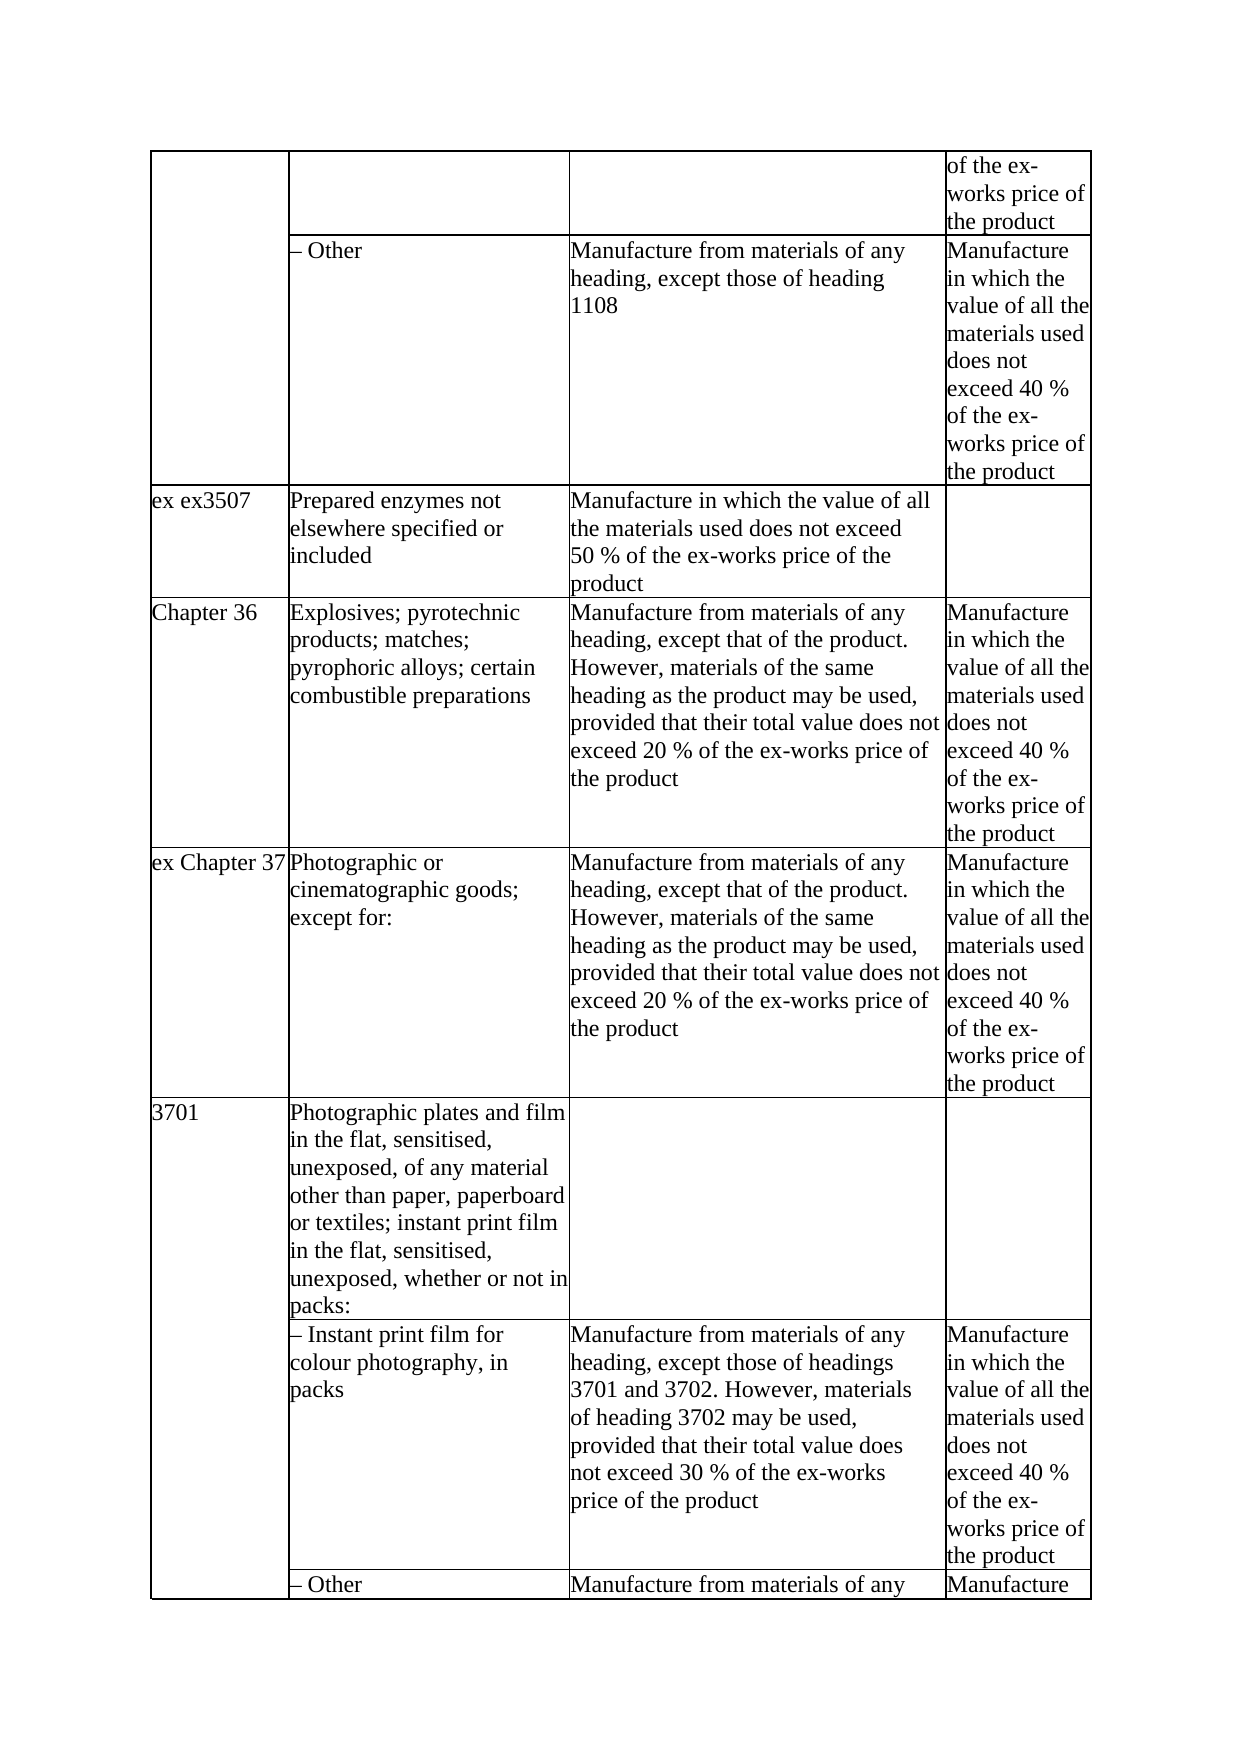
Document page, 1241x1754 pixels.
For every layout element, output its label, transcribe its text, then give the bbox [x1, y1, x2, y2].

table_cell Manufacture in which the value of all the materials used does not exceed 40 % of the ex-works price of the product [947, 236, 1090, 484]
table_cell Manufacture from materials of any heading, except that of the product. However, materials of the same heading as the product may be used, provided that their total value does not exceed 20 % of the ex-works price of the product [570, 598, 945, 846]
table_cell [947, 486, 1090, 596]
table_cell ex ex3507 [152, 486, 288, 596]
table_cell – Instant print film for colour photography, in packs [290, 1320, 569, 1569]
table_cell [947, 152, 1090, 234]
table_cell 3701 [152, 1098, 288, 1598]
table_cell Manufacture from materials of any heading, except those of headings 3701 and 3702. However, materials of heading 3702 may be used, provided that their total value does not exceed 30 % of the ex-works price of the product [570, 1320, 945, 1569]
table_cell – Other [290, 1570, 569, 1598]
table_cell Photographic or cinematographic goods; except for: [290, 848, 569, 1096]
table_cell Chapter 36 [152, 598, 288, 846]
table_cell Photographic plates and film in the flat, sensitised, unexposed, of any material other than paper, paperboard or textiles; instant print film in the flat, sensitised, unexposed, whether or not in packs: [290, 1098, 569, 1319]
table_cell [570, 1098, 945, 1319]
table_cell Explosives; pyrotechnic products; matches; pyrophoric alloys; certain combustible preparations [290, 598, 569, 846]
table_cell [290, 152, 569, 234]
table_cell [570, 1570, 945, 1598]
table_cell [947, 1570, 1090, 1598]
table_cell – Other [290, 236, 569, 484]
table_cell [947, 1098, 1090, 1319]
table_cell Manufacture from materials of any heading, except those of heading 1108 [570, 236, 945, 484]
table_cell Manufacture in which the value of all the materials used does not exceed 40 % of the ex-works price of the product [947, 848, 1090, 1096]
table_cell Manufacture in which the value of all the materials used does not exceed 50 % of the ex-works price of the product [570, 486, 945, 596]
table_cell Manufacture in which the value of all the materials used does not exceed 40 % of the ex-works price of the product [947, 1320, 1090, 1569]
table_cell Manufacture in which the value of all the materials used does not exceed 40 % of the ex-works price of the product [947, 598, 1090, 846]
table_cell Manufacture from materials of any heading, except that of the product. However, materials of the same heading as the product may be used, provided that their total value does not exceed 20 % of the ex-works price of the product [570, 848, 945, 1096]
table_cell Prepared enzymes not elsewhere specified or included [290, 486, 569, 596]
table_cell ex Chapter 37 [152, 848, 288, 1096]
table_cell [570, 152, 945, 234]
